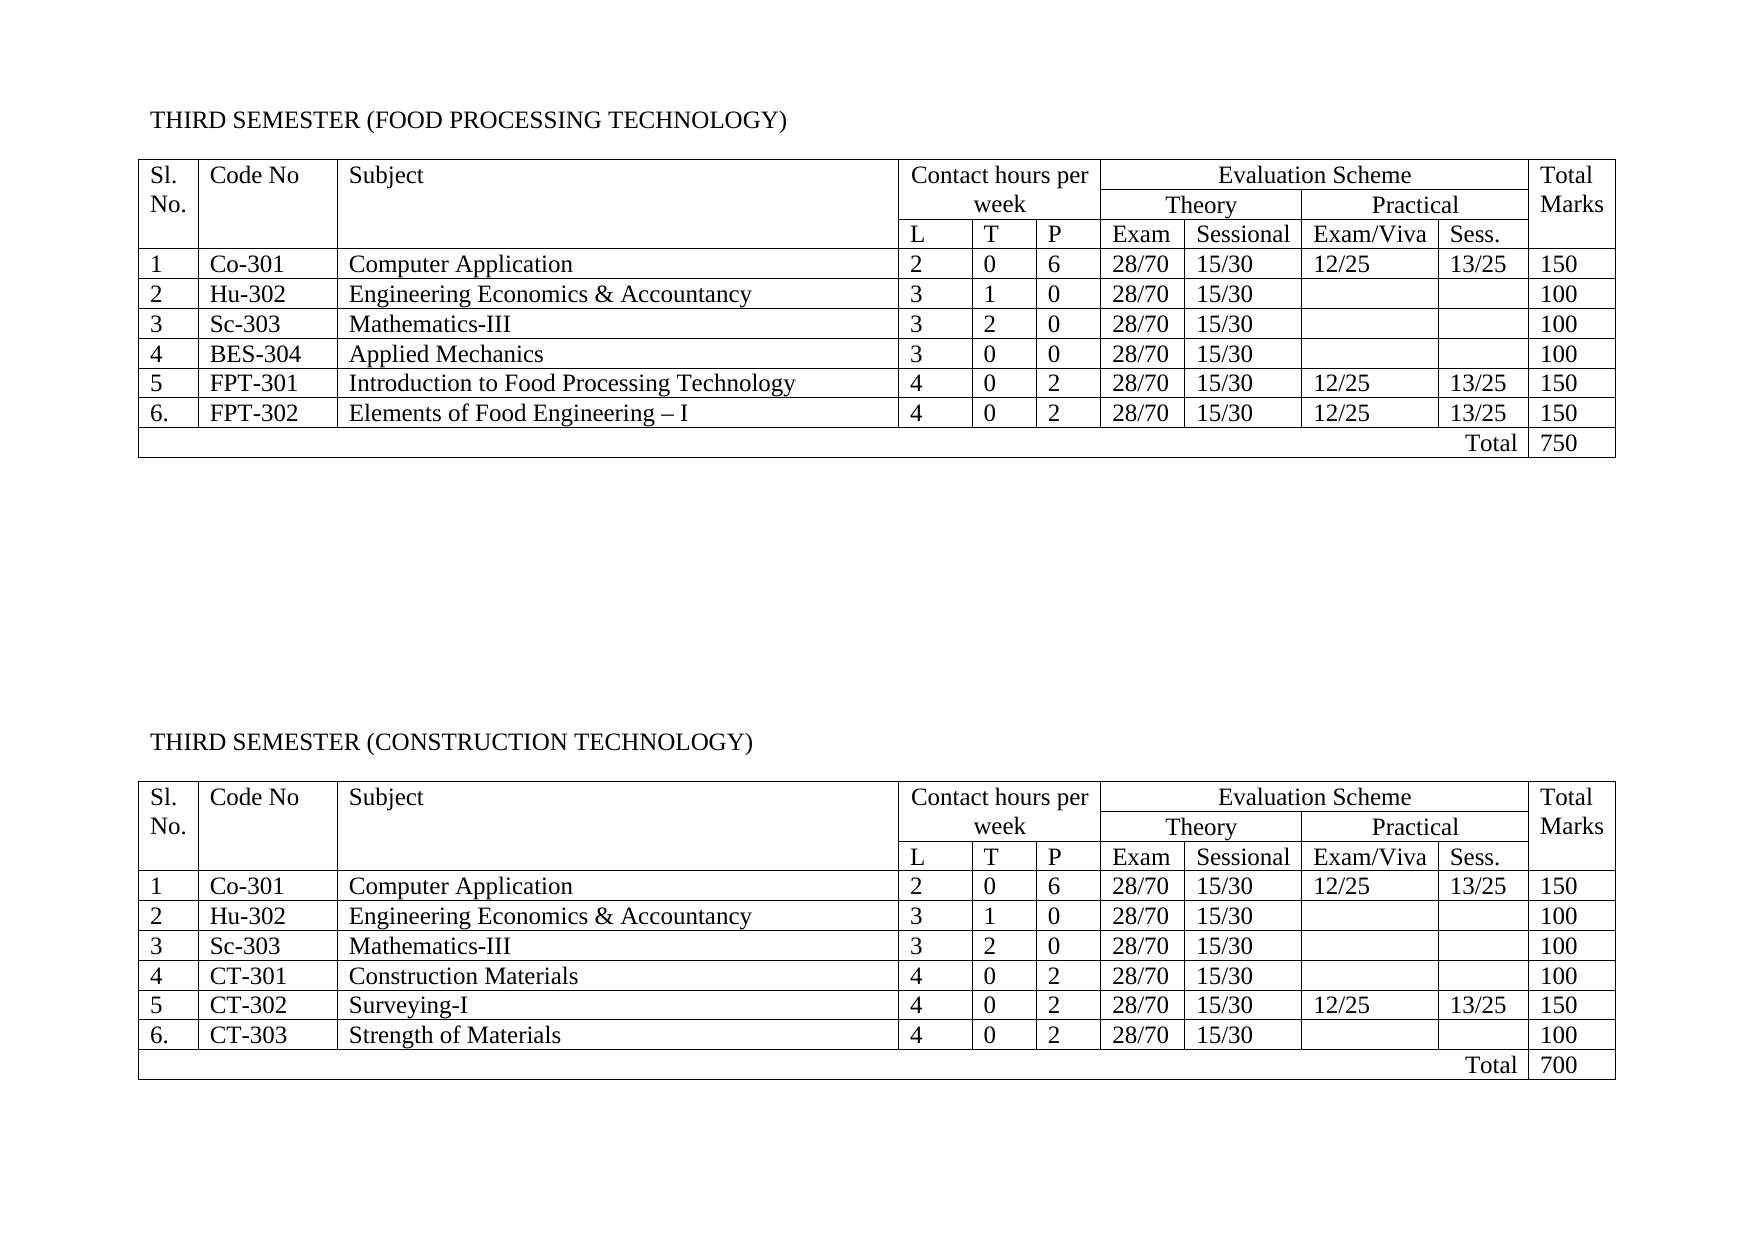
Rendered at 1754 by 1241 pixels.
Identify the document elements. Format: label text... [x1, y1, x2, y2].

table_cell 1 [973, 279, 1036, 308]
table_cell CT-302 [199, 991, 337, 1019]
table_cell Computer Application [338, 871, 898, 900]
table_cell CT-303 [199, 1020, 337, 1049]
table_header Code No [199, 782, 337, 870]
table_cell 15/30 [1185, 339, 1301, 367]
table_cell 4 [899, 398, 972, 427]
table_cell 28/70 [1101, 871, 1184, 900]
table_cell FPT-301 [199, 369, 337, 397]
table_cell 150 [1529, 369, 1615, 397]
table_cell 15/30 [1185, 398, 1301, 427]
table_cell T [973, 842, 1036, 870]
table_cell 150 [1529, 991, 1615, 1019]
table_cell Exam/Viva [1302, 842, 1438, 870]
table_cell 100 [1529, 961, 1615, 989]
table_cell Sc-303 [199, 931, 337, 960]
table_cell 13/25 [1439, 249, 1528, 278]
table_header Total Marks [1529, 160, 1615, 248]
table_cell [1439, 279, 1528, 308]
table_cell 150 [1529, 871, 1615, 900]
table_cell Engineering Economics & Accountancy [338, 279, 898, 308]
table_header Subject [338, 782, 898, 870]
table_cell 2 [139, 279, 198, 308]
table_cell 0 [1037, 309, 1100, 338]
table_cell 150 [1529, 398, 1615, 427]
table_cell 6. [139, 1020, 198, 1049]
table_cell 3 [899, 339, 972, 367]
table_cell 13/25 [1439, 871, 1528, 900]
table_cell Computer Application [338, 249, 898, 278]
table_header Sl. No. [139, 782, 198, 870]
table_cell 12/25 [1302, 398, 1438, 427]
text THIRD SEMESTER (CONSTRUCTION TECHNOLOGY) [150, 727, 1604, 756]
table_cell Practical [1302, 812, 1528, 841]
table_cell Exam [1101, 220, 1184, 248]
table_cell L [899, 842, 972, 870]
table_cell 28/70 [1101, 369, 1184, 397]
table_cell 1 [139, 871, 198, 900]
table_cell 15/30 [1185, 249, 1301, 278]
table_cell Mathematics-III [338, 309, 898, 338]
table_cell 6 [1037, 871, 1100, 900]
table_cell [1302, 961, 1438, 989]
table_cell 28/70 [1101, 309, 1184, 338]
table_cell 0 [973, 1020, 1036, 1049]
table_cell [1439, 901, 1528, 930]
table_cell 15/30 [1185, 369, 1301, 397]
table_cell [1439, 961, 1528, 989]
table_cell 28/70 [1101, 279, 1184, 308]
table_cell 4 [899, 991, 972, 1019]
table_cell Practical [1302, 190, 1528, 218]
table_cell Exam/Viva [1302, 220, 1438, 248]
table_cell 28/70 [1101, 1020, 1184, 1049]
table_cell [1439, 309, 1528, 338]
table_cell 0 [1037, 901, 1100, 930]
table_cell 15/30 [1185, 1020, 1301, 1049]
table_cell 0 [973, 249, 1036, 278]
table_cell 150 [1529, 249, 1615, 278]
table_cell 0 [1037, 339, 1100, 367]
table_cell 15/30 [1185, 309, 1301, 338]
table_cell 1 [139, 249, 198, 278]
table_cell 0 [1037, 279, 1100, 308]
table_cell Strength of Materials [338, 1020, 898, 1049]
table_cell 2 [1037, 991, 1100, 1019]
table_cell 2 [139, 901, 198, 930]
table_cell 1 [973, 901, 1036, 930]
table_cell 15/30 [1185, 991, 1301, 1019]
table_cell 4 [139, 339, 198, 367]
table_cell 2 [1037, 398, 1100, 427]
table_cell Sess. [1439, 220, 1528, 248]
table_cell 15/30 [1185, 279, 1301, 308]
table_cell FPT-302 [199, 398, 337, 427]
table_cell 0 [973, 339, 1036, 367]
table_cell 3 [899, 901, 972, 930]
table_cell 4 [139, 961, 198, 989]
table_cell 13/25 [1439, 369, 1528, 397]
table_cell 15/30 [1185, 931, 1301, 960]
table_cell Sess. [1439, 842, 1528, 870]
table_cell 2 [973, 931, 1036, 960]
table_cell L [899, 220, 972, 248]
table_cell 12/25 [1302, 249, 1438, 278]
table_header Total Marks [1529, 782, 1615, 870]
table_cell 3 [139, 309, 198, 338]
table_cell 0 [973, 398, 1036, 427]
table_cell 15/30 [1185, 871, 1301, 900]
table_cell 5 [139, 369, 198, 397]
table_cell 15/30 [1185, 961, 1301, 989]
table_cell [1302, 279, 1438, 308]
table_cell Co-301 [199, 871, 337, 900]
table_cell P [1037, 842, 1100, 870]
table_cell 2 [1037, 1020, 1100, 1049]
table_cell 750 [1529, 428, 1615, 457]
table_cell CT-301 [199, 961, 337, 989]
text THIRD SEMESTER (FOOD PROCESSING TECHNOLOGY) [150, 105, 1604, 134]
table_cell Sc-303 [199, 309, 337, 338]
table_cell Sessional [1185, 842, 1301, 870]
table_cell Sessional [1185, 220, 1301, 248]
table_header Evaluation Scheme [1101, 782, 1528, 811]
table_cell Elements of Food Engineering – I [338, 398, 898, 427]
table_cell 12/25 [1302, 871, 1438, 900]
table_cell 4 [899, 961, 972, 989]
table_cell 3 [899, 931, 972, 960]
table_cell 3 [899, 309, 972, 338]
table_header Subject [338, 160, 898, 248]
table_cell 0 [1037, 931, 1100, 960]
table_cell 0 [973, 991, 1036, 1019]
table_cell Introduction to Food Processing Technology [338, 369, 898, 397]
table_cell 12/25 [1302, 369, 1438, 397]
table_cell Applied Mechanics [338, 339, 898, 367]
table_cell P [1037, 220, 1100, 248]
table_cell Theory [1101, 190, 1301, 218]
table_cell 100 [1529, 339, 1615, 367]
table_header Sl. No. [139, 160, 198, 248]
table_cell 100 [1529, 931, 1615, 960]
table_cell Total [139, 428, 1528, 457]
table_cell 13/25 [1439, 991, 1528, 1019]
table_cell [1302, 339, 1438, 367]
table_cell BES-304 [199, 339, 337, 367]
table_cell 0 [973, 961, 1036, 989]
table_cell 100 [1529, 279, 1615, 308]
table_cell Hu-302 [199, 901, 337, 930]
table_cell 0 [973, 871, 1036, 900]
table_cell Mathematics-III [338, 931, 898, 960]
table_cell 28/70 [1101, 398, 1184, 427]
table_cell Surveying-I [338, 991, 898, 1019]
table_cell 2 [1037, 961, 1100, 989]
table_header Code No [199, 160, 337, 248]
table_header Evaluation Scheme [1101, 160, 1528, 189]
table_cell 28/70 [1101, 901, 1184, 930]
table_cell 2 [899, 249, 972, 278]
table_cell 6 [1037, 249, 1100, 278]
table_cell 3 [139, 931, 198, 960]
table_cell 28/70 [1101, 961, 1184, 989]
table_cell Total [139, 1050, 1528, 1079]
table_cell 12/25 [1302, 991, 1438, 1019]
table_cell 700 [1529, 1050, 1615, 1079]
table_cell Construction Materials [338, 961, 898, 989]
table_cell 4 [899, 369, 972, 397]
table_cell Engineering Economics & Accountancy [338, 901, 898, 930]
table_cell Co-301 [199, 249, 337, 278]
table_cell 0 [973, 369, 1036, 397]
table_header Contact hours per week [899, 782, 1100, 841]
table_cell 13/25 [1439, 398, 1528, 427]
table_cell 2 [899, 871, 972, 900]
table_cell 5 [139, 991, 198, 1019]
table_cell T [973, 220, 1036, 248]
table_header Contact hours per week [899, 160, 1100, 218]
table_cell 100 [1529, 309, 1615, 338]
table_cell [1302, 931, 1438, 960]
table_cell [1439, 931, 1528, 960]
table_cell 6. [139, 398, 198, 427]
table_cell [1302, 901, 1438, 930]
table_cell 28/70 [1101, 339, 1184, 367]
table_cell Theory [1101, 812, 1301, 841]
table_cell 2 [1037, 369, 1100, 397]
table_cell 28/70 [1101, 991, 1184, 1019]
table_cell 2 [973, 309, 1036, 338]
table_cell 28/70 [1101, 249, 1184, 278]
table_cell [1302, 309, 1438, 338]
table_cell Hu-302 [199, 279, 337, 308]
table_cell [1302, 1020, 1438, 1049]
table_cell [1439, 1020, 1528, 1049]
table_cell 3 [899, 279, 972, 308]
table_cell Exam [1101, 842, 1184, 870]
table_cell 100 [1529, 901, 1615, 930]
table_cell 4 [899, 1020, 972, 1049]
table_cell 15/30 [1185, 901, 1301, 930]
table_cell 28/70 [1101, 931, 1184, 960]
table_cell [1439, 339, 1528, 367]
table_cell 100 [1529, 1020, 1615, 1049]
